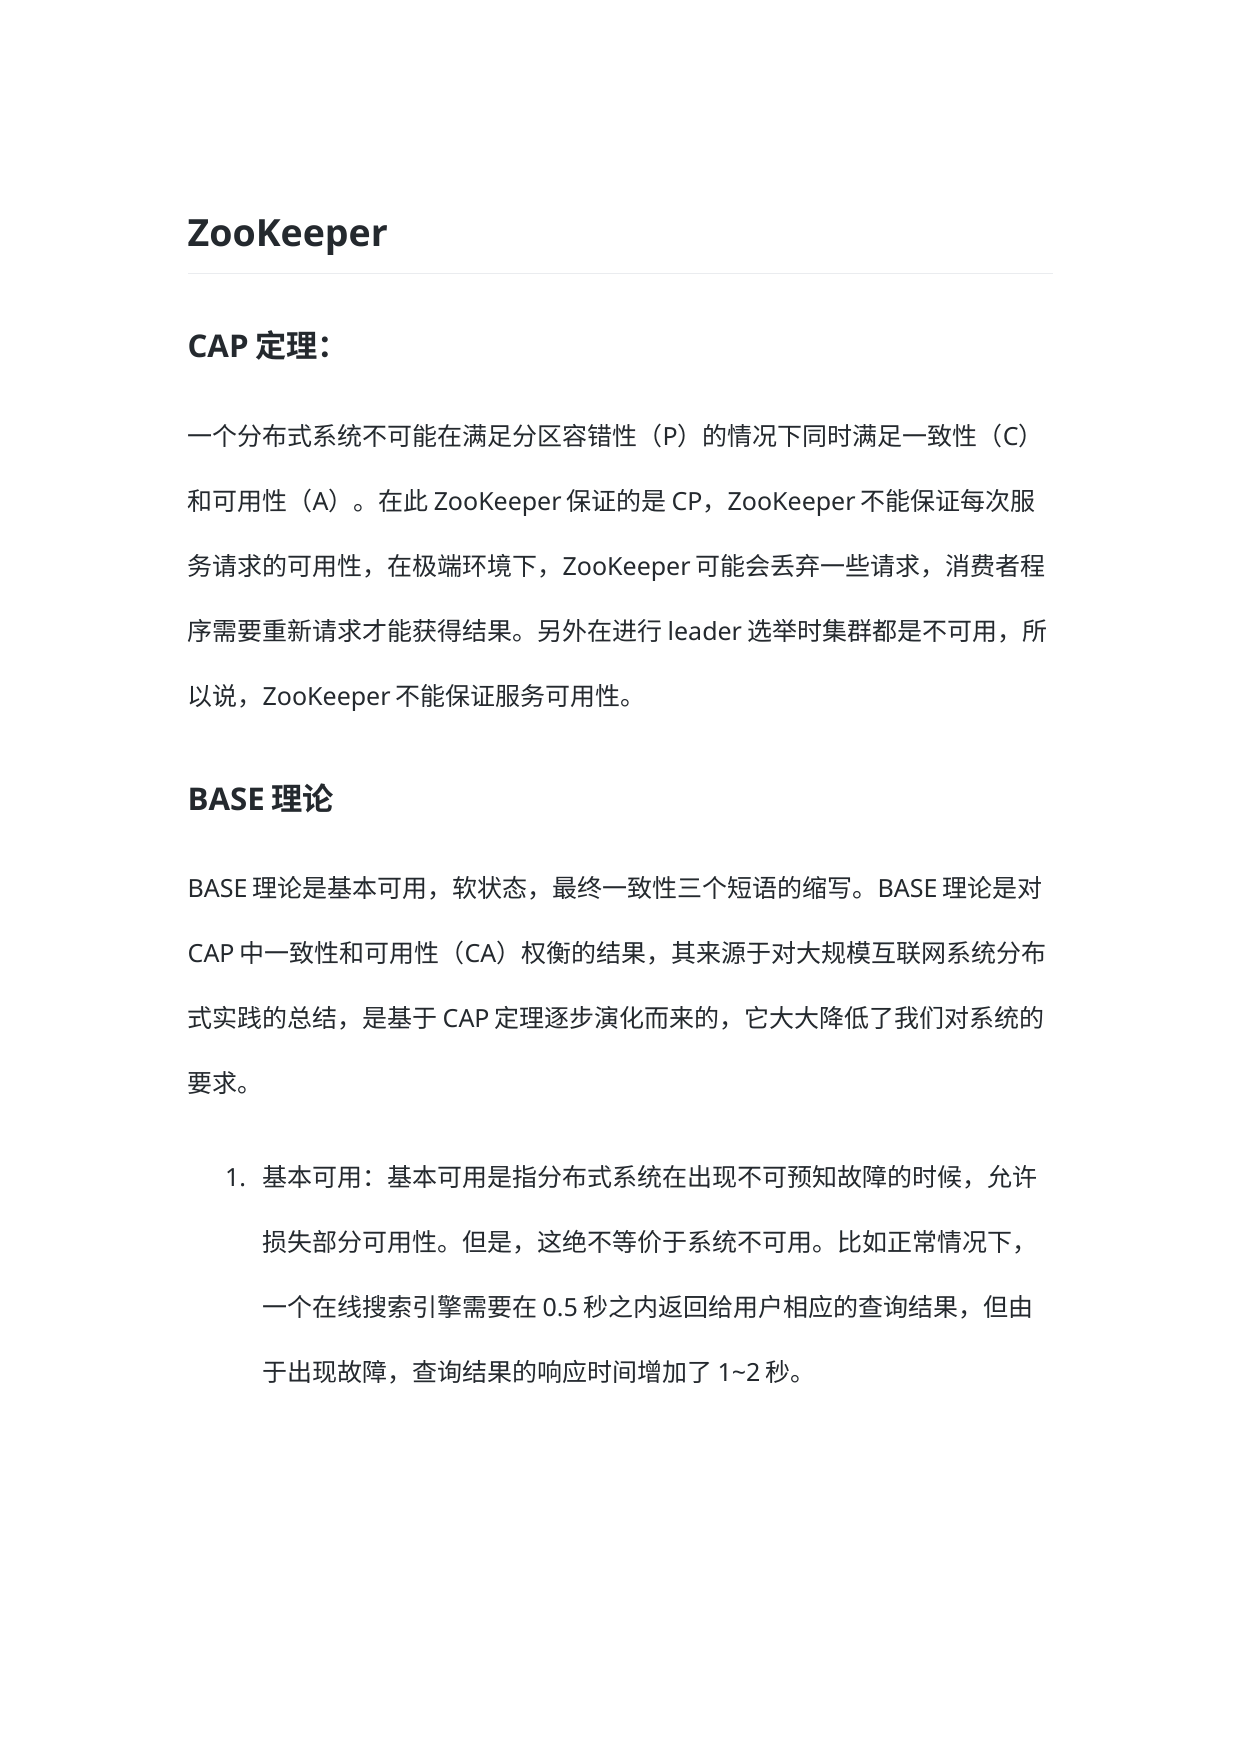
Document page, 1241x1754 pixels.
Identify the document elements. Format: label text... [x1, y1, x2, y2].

text CAP定理： [187, 312, 1053, 377]
text BASE理论是基本可用，软状态，最终一致性三个短语的缩写。BASE理论是对CAP中一致性和可用性（CA）权衡的结果，其来源于对大规模互联网系统分布式实践的总结，是基于CAP定理逐步演化而来的，它大大降低了我们对系统的要求。 [187, 854, 1053, 1114]
text BASE理论 [187, 764, 1053, 829]
list 基本可用：基本可用是指分布式系统在出现不可预知故障的时候，允许损失部分可用性。但是，这绝不等价于系统不可用。比如正常情况下，一个在线搜索引擎需要在0.5秒之内返回给用户相应的查询结果，但由于出现故障，查询结果的响应时间增加了1~2秒。 [225, 1143, 1053, 1403]
text ZooKeeper [187, 199, 1053, 274]
text 一个分布式系统不可能在满足分区容错性（P）的情况下同时满足一致性（C）和可用性（A）。在此ZooKeeper保证的是CP，ZooKeeper不能保证每次服务请求的可用性，在极端环境下，ZooKeeper可能会丢弃一些请求，消费者程序需要重新请求才能获得结果。另外在进行leader选举时集群都是不可用，所以说，ZooKeeper不能保证服务可用性。 [187, 402, 1053, 727]
